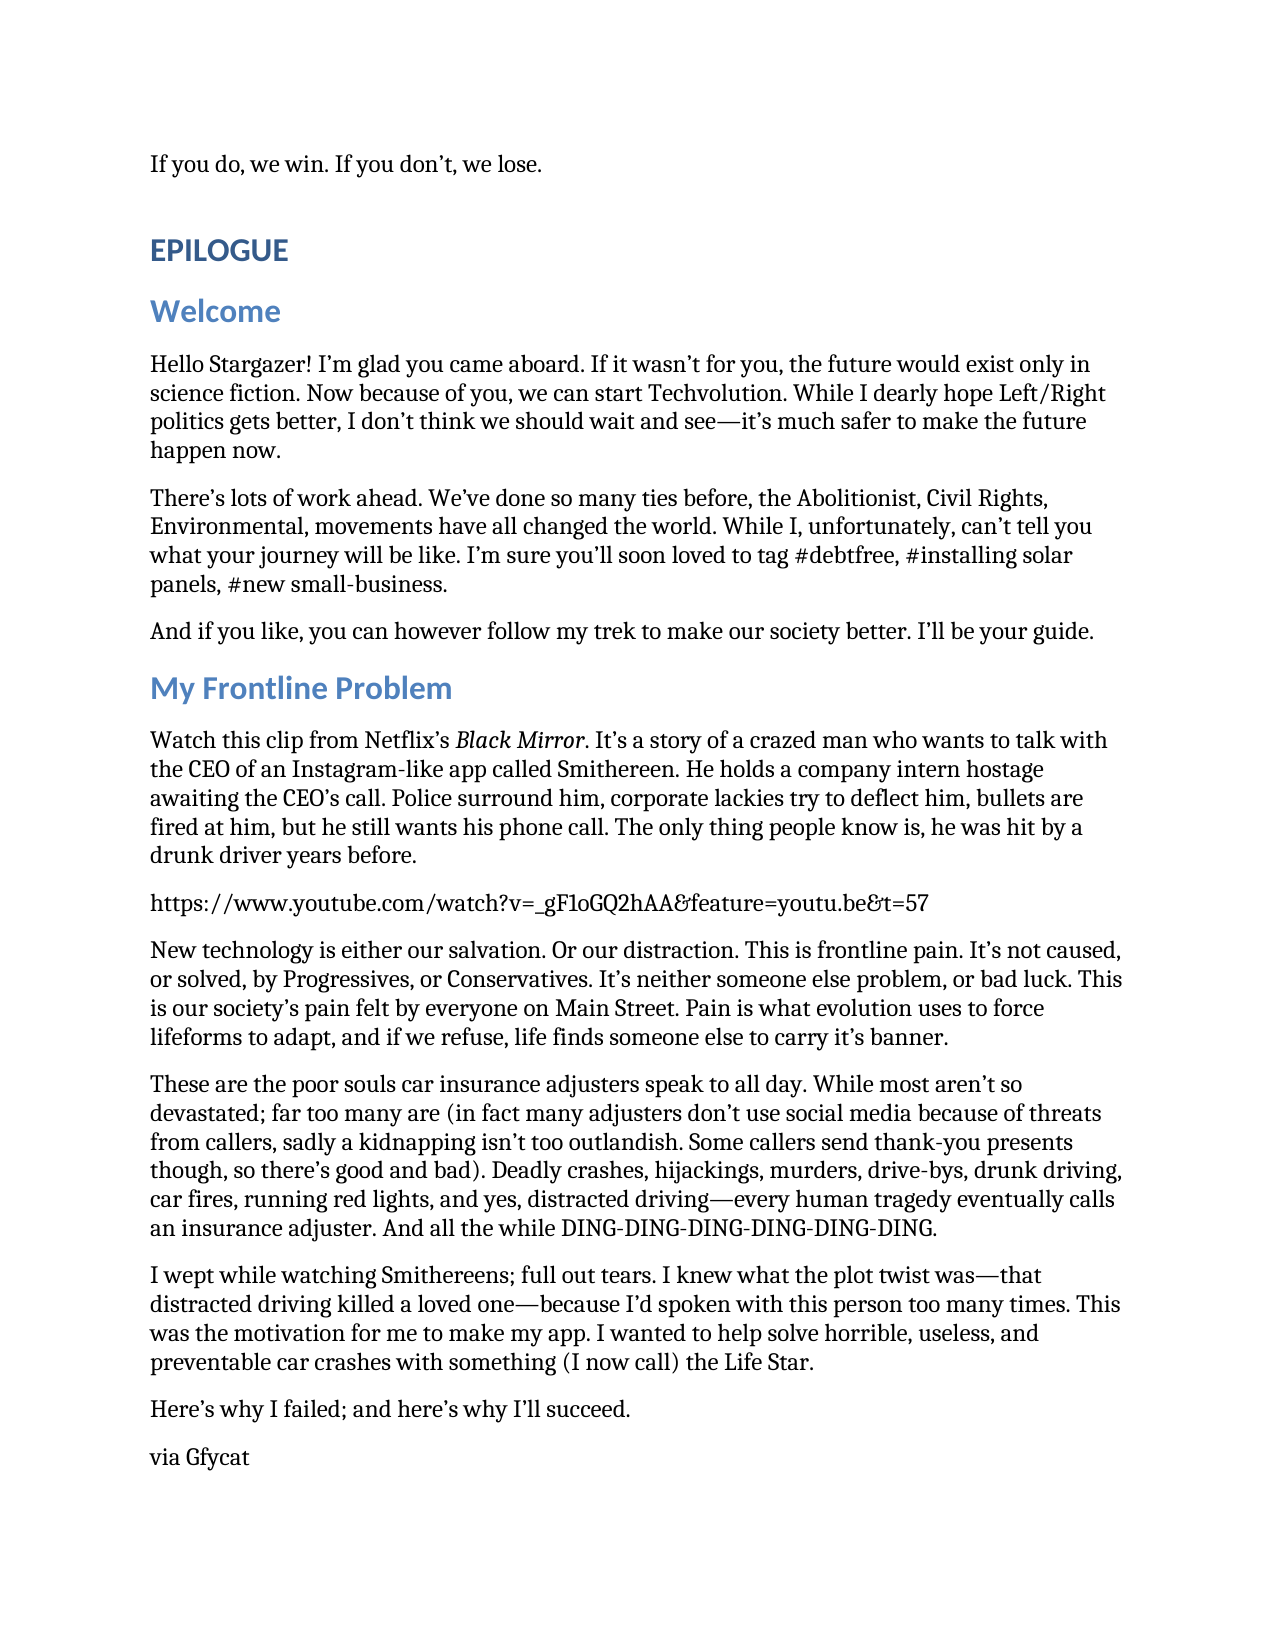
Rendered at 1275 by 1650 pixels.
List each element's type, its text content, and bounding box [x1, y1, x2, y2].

text These are the poor souls car insurance adjusters speak to all day. While most aren’t so devastated; far too many are (in fact many adjusters don’t use social media because of threats from callers, sadly a kidnapping isn’t too outlandish. Some callers send thank-you presents though, so there’s good and bad). Deadly crashes, hijackings, murders, drive-bys, drunk driving, car fires, running red lights, and yes, distracted driving—every human tragedy eventually calls an insurance adjuster. And all the while DING-DING-DING-DING-DING-DING. [150, 1070, 1125, 1243]
subtitle EPILOGUE [150, 229, 1125, 269]
text There’s lots of work ahead. We’ve done so many ties before, the Abolitionist, Civil Rights, Environmental, movements have all changed the world. While I, unfortunately, can’t tell you what your journey will be like. I’m sure you’ll soon loved to tag #debtfree, #installing solar panels, #new small-business. [150, 483, 1125, 598]
text If you do, we win. If you don’t, we lose. [150, 150, 1125, 179]
text https://www.youtube.com/watch?v=_gF1oGQ2hAA&feature=youtu.be&t=57 [150, 889, 1125, 918]
text I wept while watching Smithereens; full out tears. I knew what the plot twist was—that distracted driving killed a loved one—because I’d spoken with this person too many times. This was the motivation for me to make my app. I wanted to help solve horrible, useless, and preventable car crashes with something (I now call) the Life Star. [150, 1261, 1125, 1376]
text Here’s why I failed; and here’s why I’ll succeed. [150, 1395, 1125, 1424]
subtitle Welcome [150, 290, 1125, 331]
text Watch this clip from Netflix’s Black Mirror. It’s a story of a crazed man who wants to talk with the CEO of an Instagram-like app called Smithereen. He holds a company intern hostage awaiting the CEO’s call. Police surround him, corporate lackies try to deflect him, bullets are fired at him, but he still wants his phone call. The only thing people know is, he was hit by a drunk driver years before. [150, 726, 1125, 870]
text via Gfycat [150, 1443, 1125, 1471]
text Hello Stargazer! I’m glad you came aboard. If it wasn’t for you, the future would exist only in science fiction. Now because of you, we can start Techvolution. While I dearly hope Left/Right politics gets better, I don’t think we should wait and see—it’s much safer to make the future happen now. [150, 350, 1125, 465]
text New technology is either our salvation. Or our distraction. This is frontline pain. It’s not caused, or solved, by Progressives, or Conservatives. It’s neither someone else problem, or bad luck. This is our society’s pain felt by everyone on Main Street. Pain is what evolution uses to force lifeforms to adapt, and if we refuse, life finds someone else to carry it’s banner. [150, 936, 1125, 1051]
subtitle My Frontline Problem [150, 667, 1125, 708]
text And if you like, you can however follow my trek to make our society better. I’ll be your guide. [150, 617, 1125, 646]
